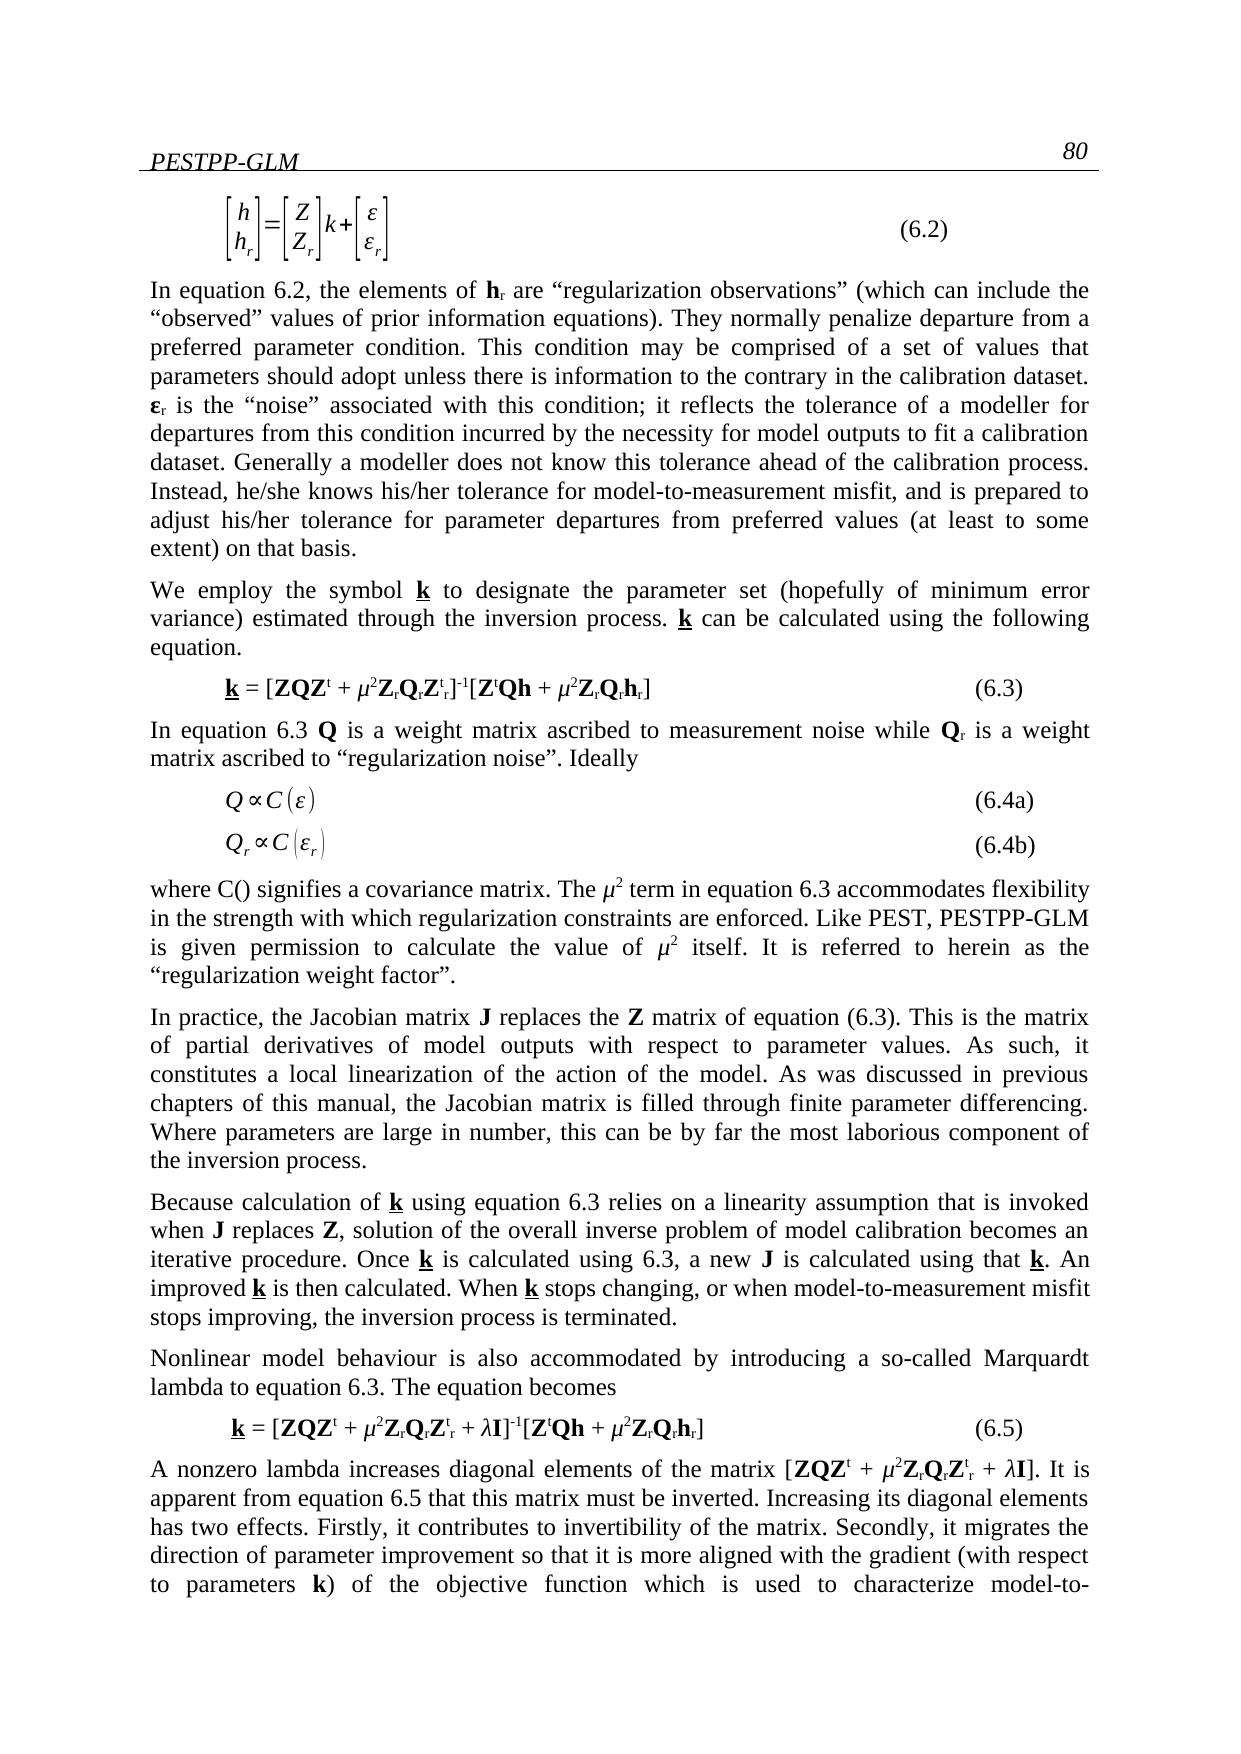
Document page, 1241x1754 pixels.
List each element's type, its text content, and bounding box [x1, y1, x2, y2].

text In practice, the Jacobian matrix J replaces the Z matrix of equation (6.3). This is the matrix of partial derivatives of model outputs with respect to parameter values. As such, it constitutes a local linearization of the action of the model. As was discussed in previous chapters of this manual, the Jacobian matrix is filled through finite parameter differencing. Where parameters are large in number, this can be by far the most laborious component of the inversion process. [150, 1002, 1090, 1174]
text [150, 1454, 1090, 1598]
text We employ the symbol k to designate the parameter set (hopefully of minimum error variance) estimated through the inversion process. k can be calculated using the following equation. [150, 575, 1090, 661]
text (6.4a) [150, 785, 1090, 815]
text Nonlinear model behaviour is also accommodated by introducing a so-called Marquardt lambda to equation 6.3. The equation becomes [150, 1343, 1090, 1401]
text where C() signifies a covariance matrix. The μ2 term in equation 6.3 accommodates flexibility in the strength with which regularization constraints are enforced. Like PEST, PESTPP-GLM is given permission to calculate the value of μ2 itself. It is referred to herein as the “regularization weight factor”. [150, 874, 1090, 989]
text (6.4b) [150, 827, 1090, 862]
text In equation 6.3 Q is a weight matrix ascribed to measurement noise while Qr is a weight matrix ascribed to “regularization noise”. Ideally [150, 715, 1090, 772]
text k = [ZQZt + μ2ZrQrZtr + λI]-1[ZtQh + μ2ZrQrhr] (6.5) [150, 1413, 1090, 1442]
text Because calculation of k using equation 6.3 relies on a linearity assumption that is invoked when J replaces Z, solution of the overall inverse problem of model calibration becomes an iterative procedure. Once k is calculated using 6.3, a new J is calculated using that k. An improved k is then calculated. When k stops changing, or when model-to-measurement misfit stops improving, the inversion process is terminated. [150, 1187, 1090, 1331]
text In equation 6.2, the elements of hr are “regularization observations” (which can include the “observed” values of prior information equations). They normally penalize departure from a preferred parameter condition. This condition may be comprised of a set of values that parameters should adopt unless there is information to the contrary in the calibration dataset. εr is the “noise” associated with this condition; it reflects the tolerance of a modeller for departures from this condition incurred by the necessity for model outputs to fit a calibration dataset. Generally a modeller does not know this tolerance ahead of the calibration process. Instead, he/she knows his/her tolerance for model-to-measurement misfit, and is prepared to adjust his/her tolerance for parameter departures from preferred values (at least to some extent) on that basis. [150, 275, 1090, 562]
text k = [ZQZt + μ2ZrQrZtr]-1[ZtQh + μ2ZrQrhr] (6.3) [150, 673, 1090, 702]
text (6.2) [150, 195, 1090, 262]
